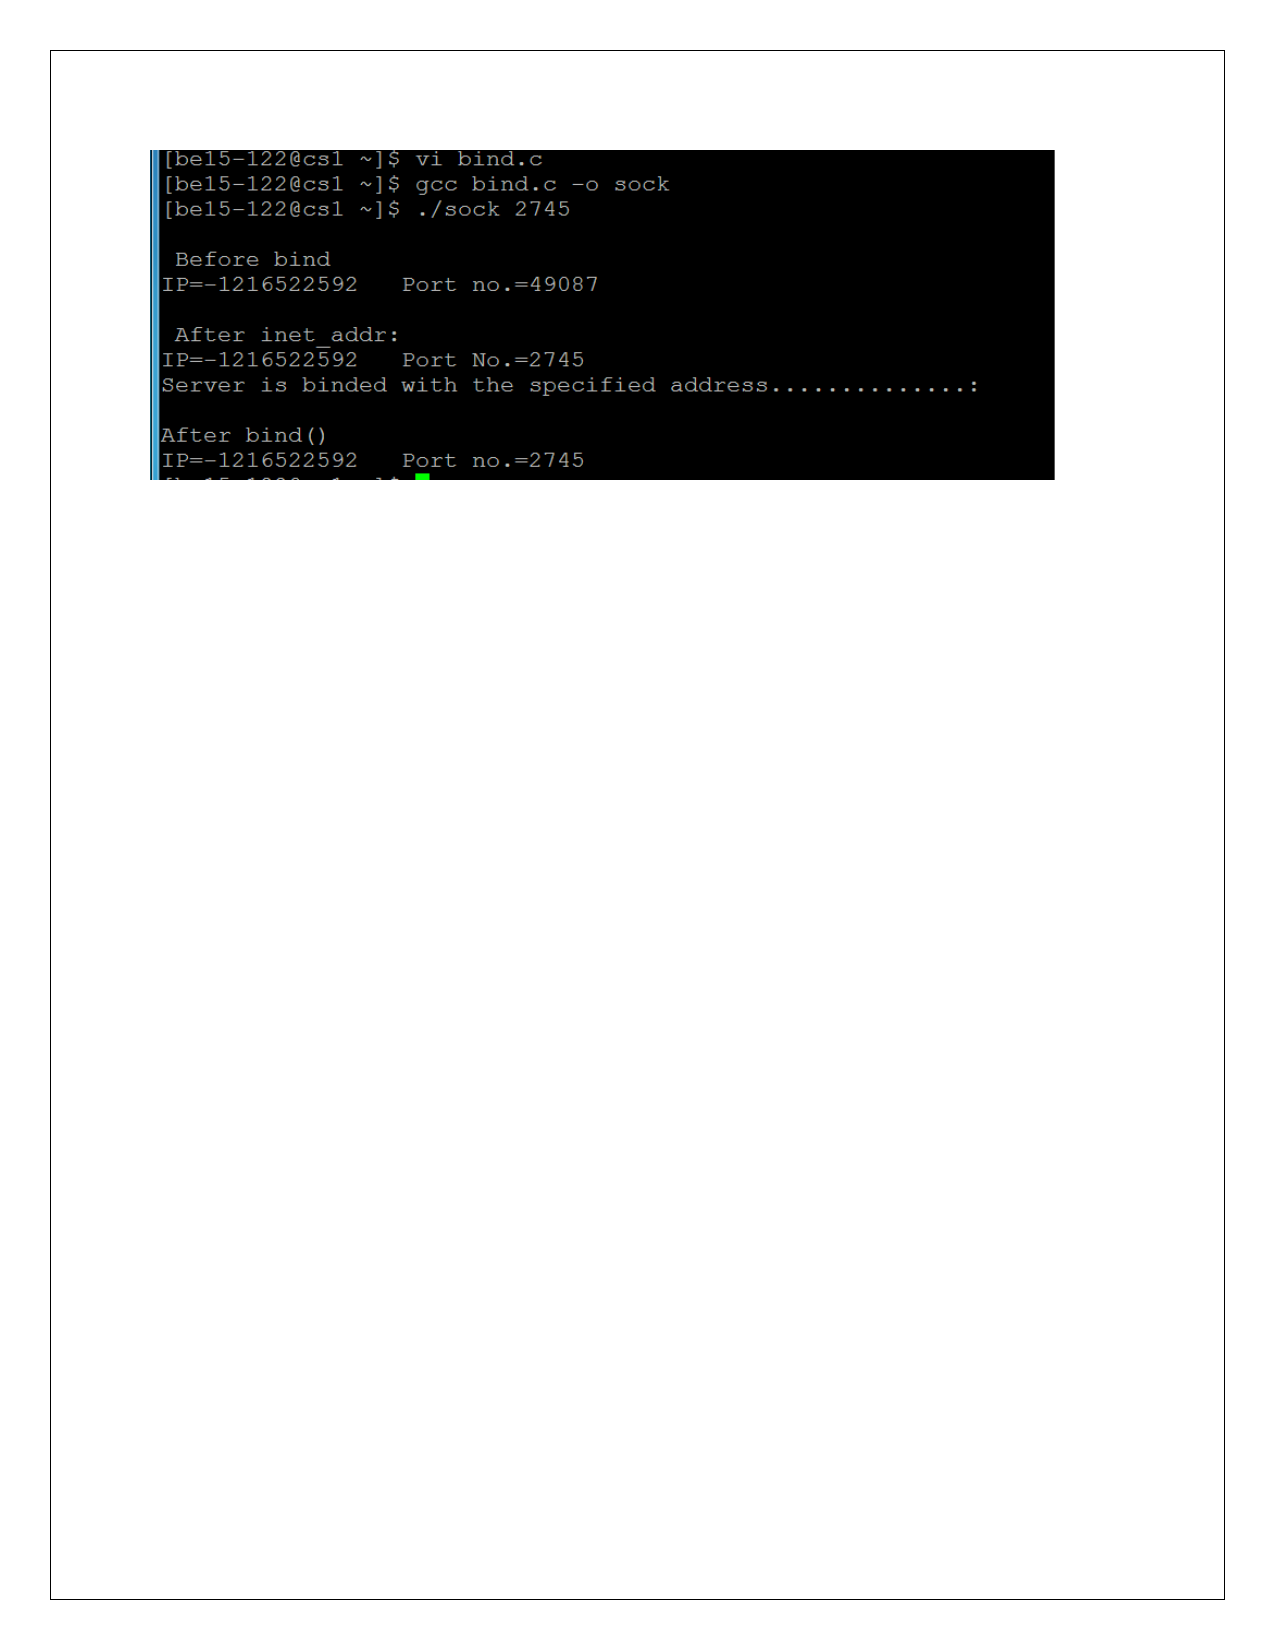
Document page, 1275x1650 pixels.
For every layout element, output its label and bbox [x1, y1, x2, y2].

picture [150, 150, 1055, 480]
